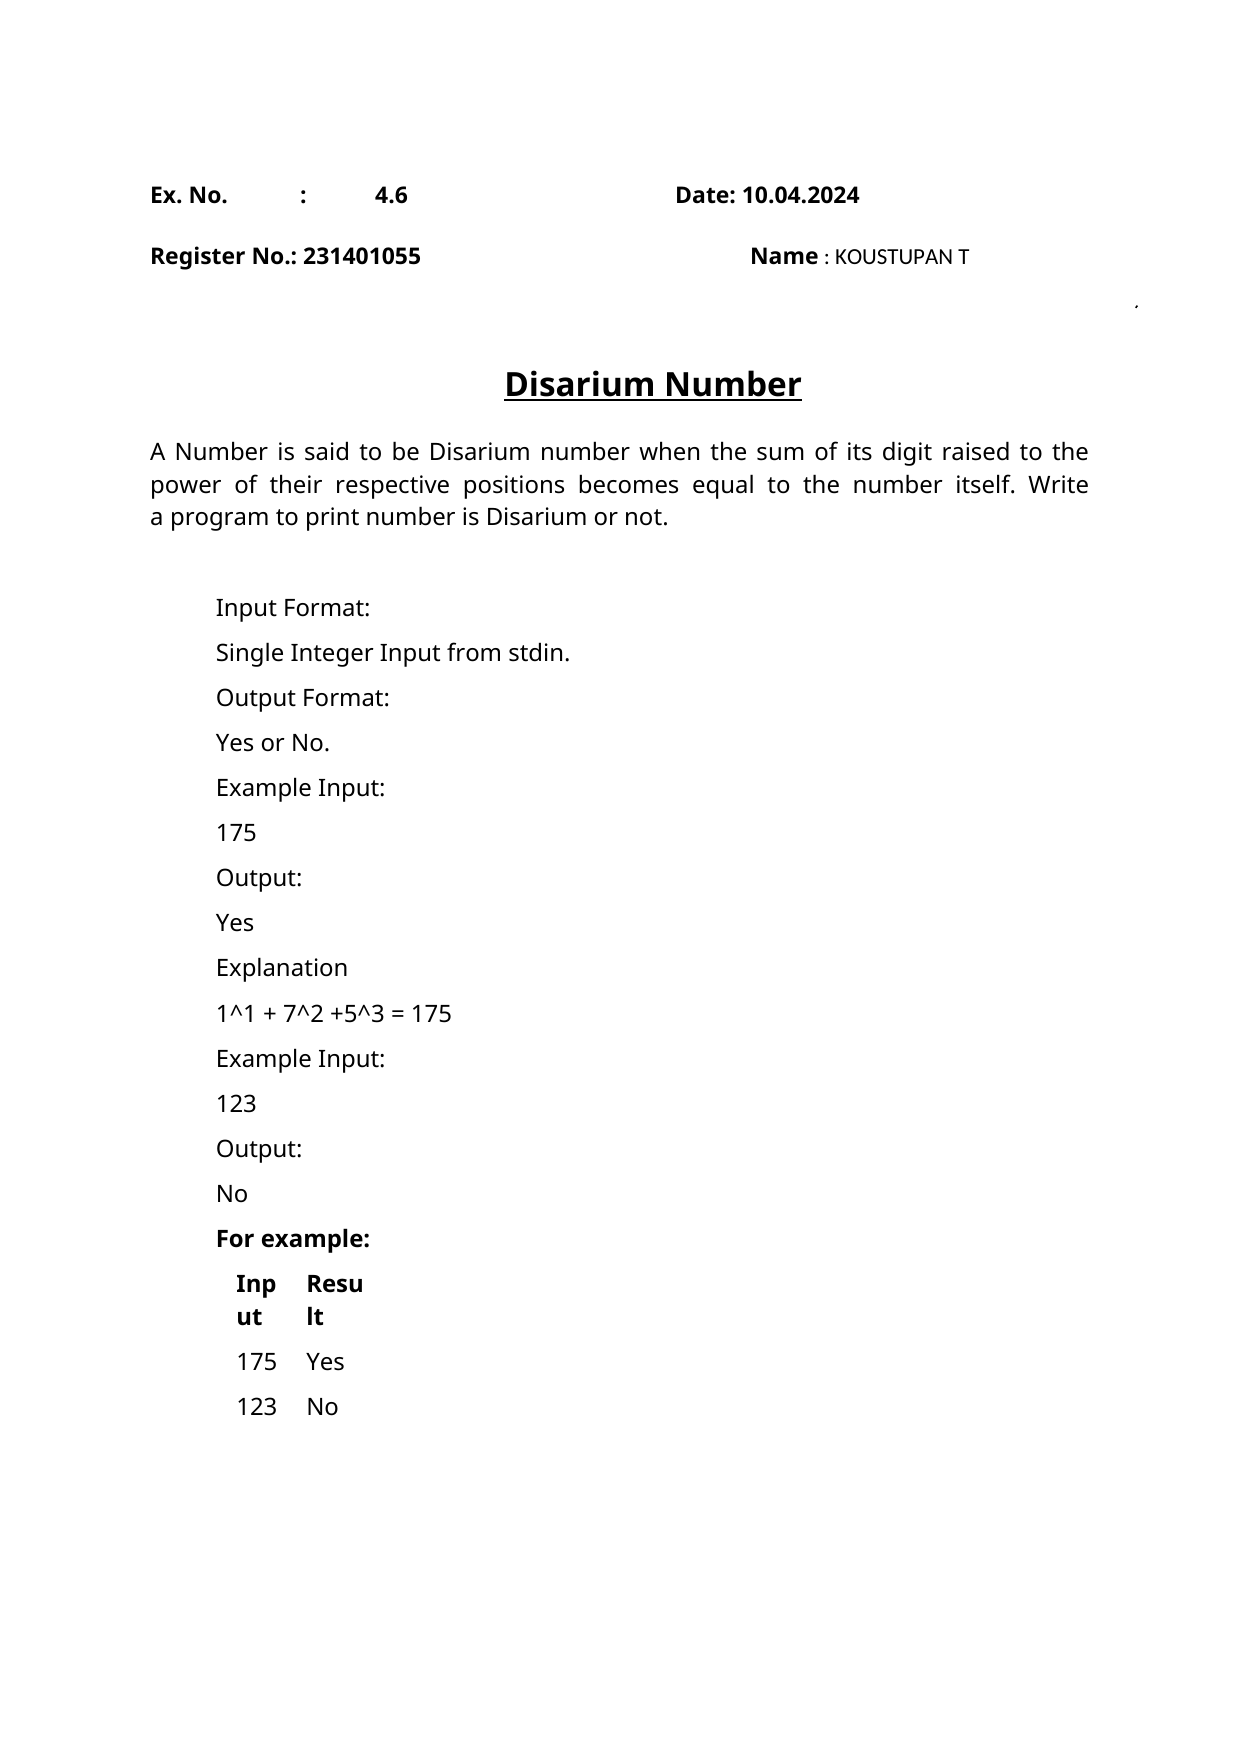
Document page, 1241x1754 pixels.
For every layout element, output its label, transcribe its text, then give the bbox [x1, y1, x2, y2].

table_header Result [295, 1267, 375, 1345]
text Explanation [216, 951, 1090, 984]
text 1^1 + 7^2 +5^3 = 175 [216, 996, 1090, 1029]
text Example Input: [216, 1041, 1090, 1074]
text For example: [216, 1222, 1090, 1254]
table_cell 123 [225, 1390, 295, 1435]
text No [216, 1177, 1090, 1209]
text Output: [216, 861, 1090, 894]
table_cell 175 [225, 1345, 295, 1390]
text Yes [216, 906, 1090, 939]
text Disarium Number [216, 360, 1090, 406]
text Input Format: [216, 590, 1090, 623]
table_cell Yes [295, 1345, 375, 1390]
text Yes or No. [216, 726, 1090, 758]
table_cell No [295, 1390, 375, 1435]
text Ex. No. : 4.6 Date: 10.04.2024 [150, 179, 1090, 210]
text Example Input: [216, 771, 1090, 803]
table_header Input [225, 1267, 295, 1345]
text A Number is said to be Disarium number when the sum of its digit raised to the power of their respective positions becomes equal to the number itself. Write a program to print number is Disarium or not. [150, 435, 1090, 533]
text Register No.: 231401055 Name : KOUSTUPAN T [150, 239, 1090, 271]
text Output: [216, 1132, 1090, 1164]
text Output Format: [216, 681, 1090, 713]
text 123 [216, 1087, 1090, 1119]
text Single Integer Input from stdin. [216, 636, 1090, 668]
text 175 [216, 816, 1090, 848]
